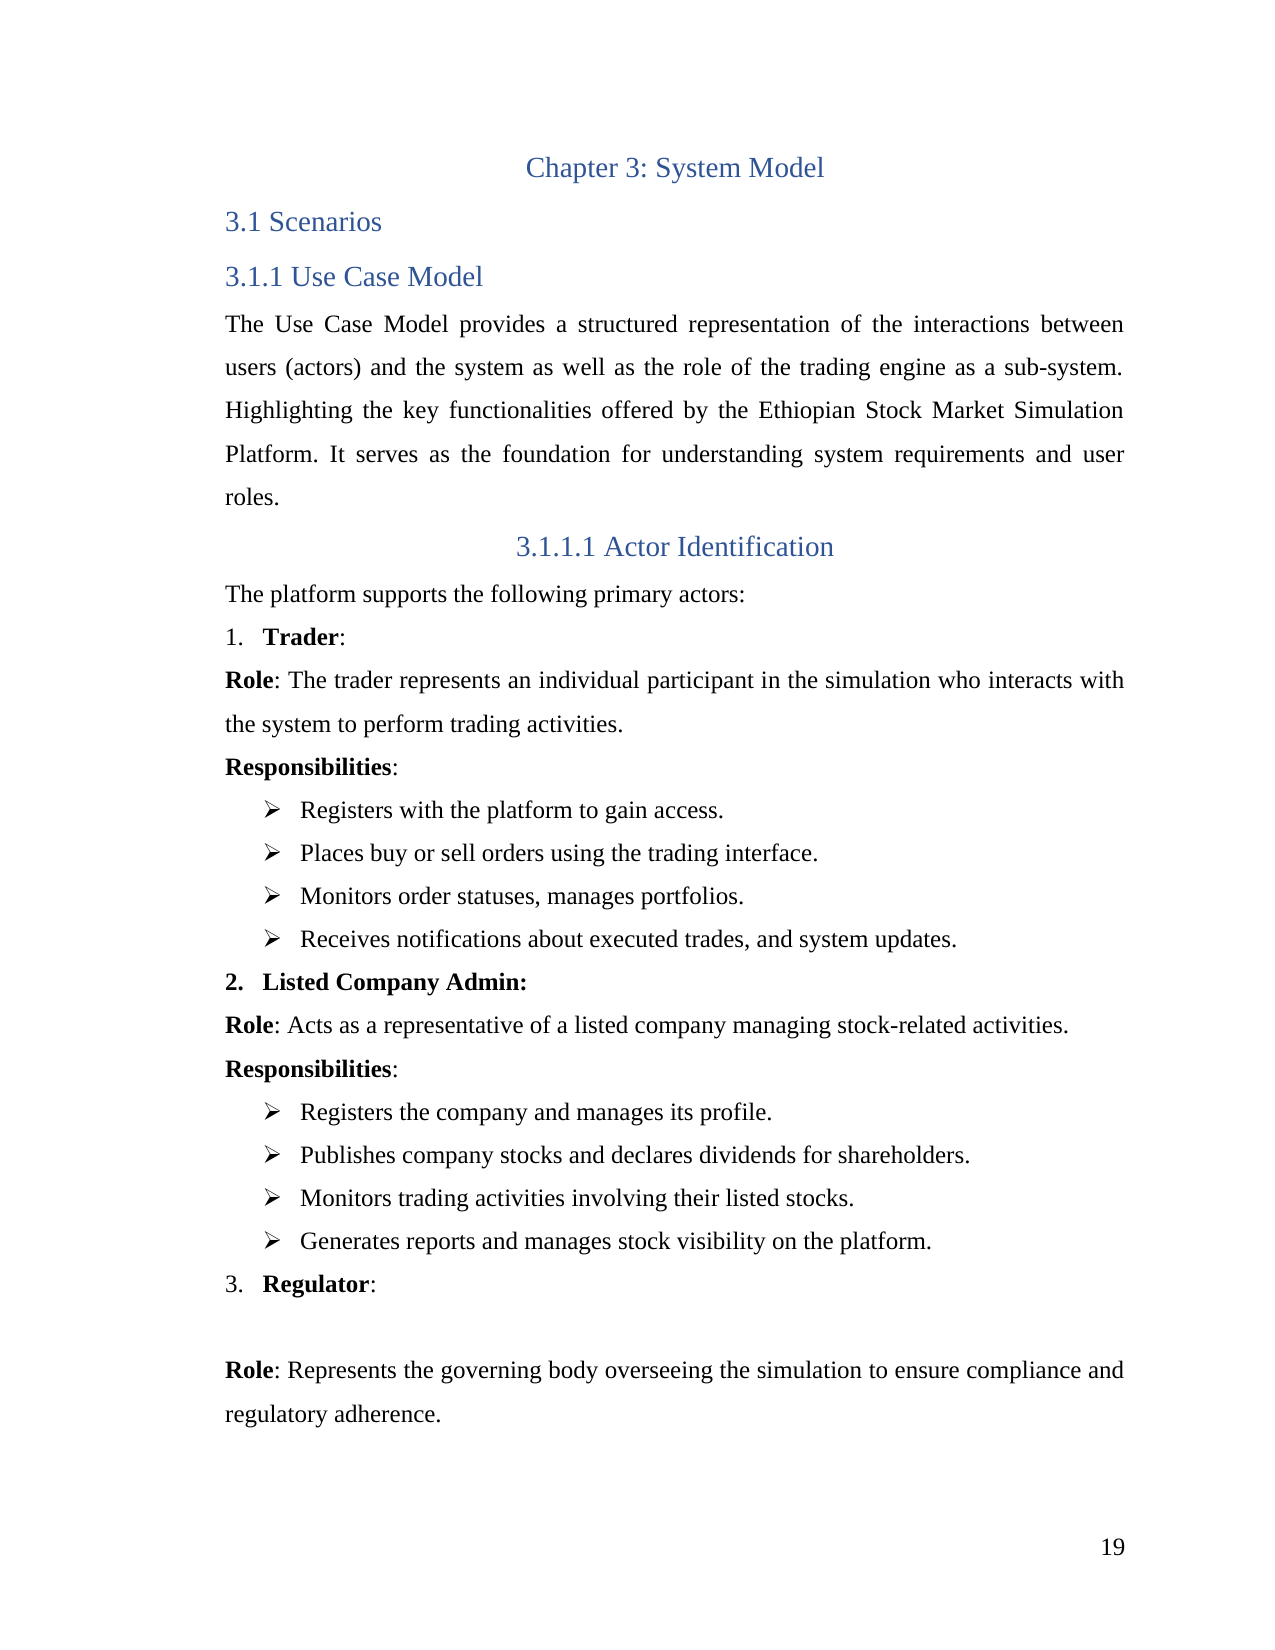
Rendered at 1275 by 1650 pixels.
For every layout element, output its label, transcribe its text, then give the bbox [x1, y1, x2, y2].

list Publishes company stocks and declares dividends for shareholders. [262, 1140, 1125, 1169]
list Regulator: [225, 1269, 1125, 1298]
text The platform supports the following primary actors: [225, 579, 1125, 608]
list Receives notifications about executed trades, and system updates. [262, 924, 1125, 953]
list Registers with the platform to gain access. [262, 795, 1125, 824]
list Listed Company Admin: [225, 967, 1125, 996]
text Role: The trader represents an individual participant in the simulation who interacts with the system to perform trading activities. [225, 666, 1125, 737]
list Trader: [225, 622, 1125, 651]
text Role: Represents the governing body overseeing the simulation to ensure compliance and regulatory adherence. [225, 1356, 1125, 1427]
list Registers the company and manages its profile. [262, 1097, 1125, 1126]
subtitle Actor Identification [225, 529, 1125, 563]
list Monitors order statuses, manages portfolios. [262, 881, 1125, 910]
subtitle Scenarios [225, 204, 1125, 238]
text The Use Case Model provides a structured representation of the interactions between users (actors) and the system as well as the role of the trading engine as a sub-system. Highlighting the key functionalities offered by the Ethiopian Stock Market Simulation Platform. It serves as the foundation for understanding system requirements and user roles. [225, 309, 1125, 511]
subtitle Use Case Model [225, 259, 1125, 292]
subtitle System Model [225, 150, 1125, 183]
text Responsibilities: [225, 1054, 1125, 1082]
list Generates reports and manages stock visibility on the platform. [262, 1226, 1125, 1255]
text Responsibilities: [225, 752, 1125, 781]
list Places buy or sell orders using the trading interface. [262, 838, 1125, 867]
text Role: Acts as a representative of a listed company managing stock-related activities. [225, 1011, 1125, 1039]
list Monitors trading activities involving their listed stocks. [262, 1183, 1125, 1212]
